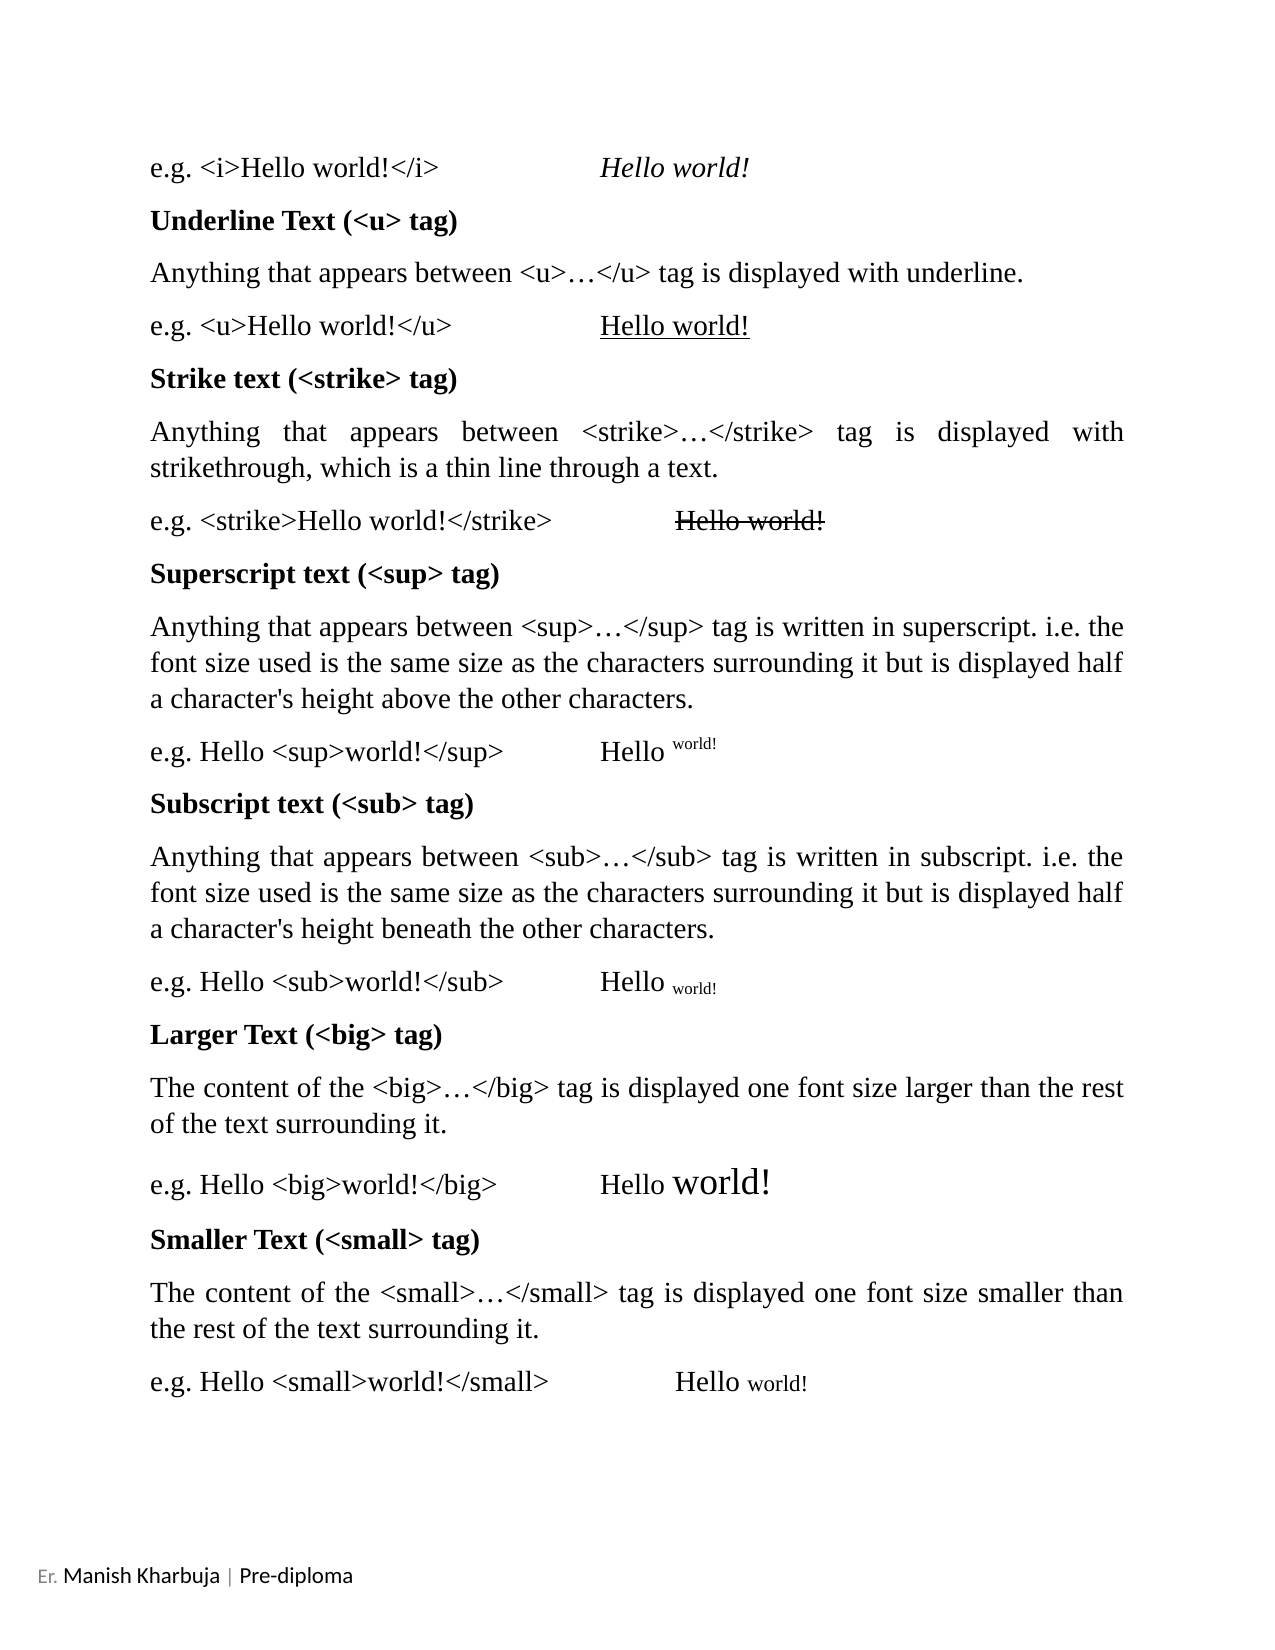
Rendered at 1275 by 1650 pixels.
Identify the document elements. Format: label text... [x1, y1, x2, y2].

text e.g. Hello <sub>world!</sub> Hello world! [150, 964, 1125, 998]
text e.g. Hello <small>world!</small> Hello world! [150, 1364, 1125, 1398]
text Anything that appears between <strike>…</strike> tag is displayed with strikethrough, which is a thin line through a text. [150, 414, 1125, 484]
text e.g. Hello <sup>world!</sup> Hello world! [150, 734, 1125, 767]
text Underline Text (<u> tag) [150, 203, 1125, 236]
text Larger Text (<big> tag) [150, 1017, 1125, 1051]
text The content of the <small>…</small> tag is displayed one font size smaller than the rest of the text surrounding it. [150, 1275, 1125, 1345]
text e.g. <strike>Hello world!</strike> Hello world! [150, 503, 1125, 537]
text e.g. <i>Hello world!</i> Hello world! [150, 150, 1125, 183]
text Anything that appears between <u>…</u> tag is displayed with underline. [150, 256, 1125, 289]
text The content of the <big>…</big> tag is displayed one font size larger than the rest of the text surrounding it. [150, 1070, 1125, 1140]
text Subscript text (<sub> tag) [150, 787, 1125, 820]
text Smaller Text (<small> tag) [150, 1222, 1125, 1256]
text Superscript text (<sup> tag) [150, 556, 1125, 589]
text Anything that appears between <sub>…</sub> tag is written in subscript. i.e. the font size used is the same size as the characters surrounding it but is displayed half a character's height beneath the other characters. [150, 839, 1125, 945]
text e.g. Hello <big>world!</big> Hello world! [150, 1159, 1125, 1202]
text Strike text (<strike> tag) [150, 361, 1125, 395]
text Anything that appears between <sup>…</sup> tag is written in superscript. i.e. the font size used is the same size as the characters surrounding it but is displayed half a character's height above the other characters. [150, 609, 1125, 714]
text e.g. <u>Hello world!</u> Hello world! [150, 308, 1125, 342]
